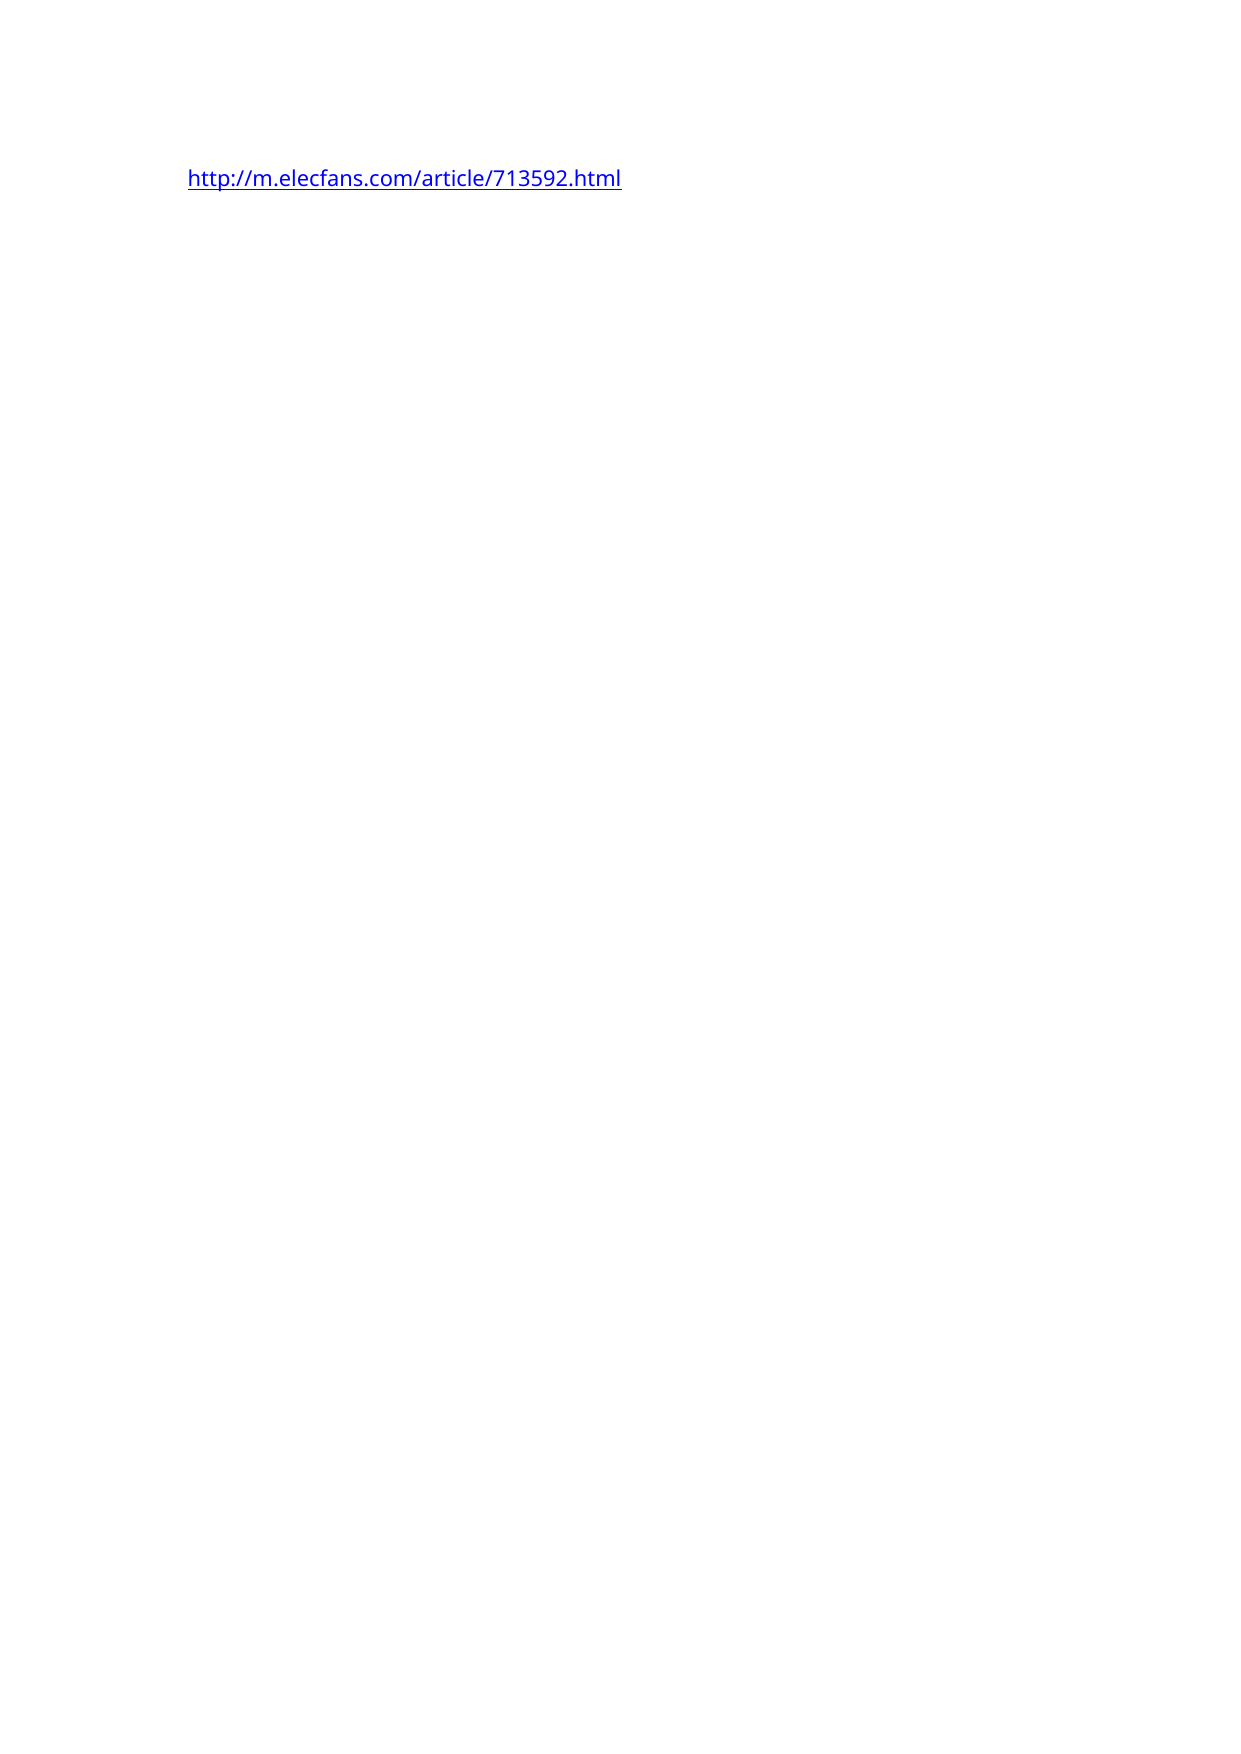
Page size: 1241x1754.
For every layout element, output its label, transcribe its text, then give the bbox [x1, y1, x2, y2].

text http://m.elecfans.com/article/713592.html [187, 162, 1053, 194]
